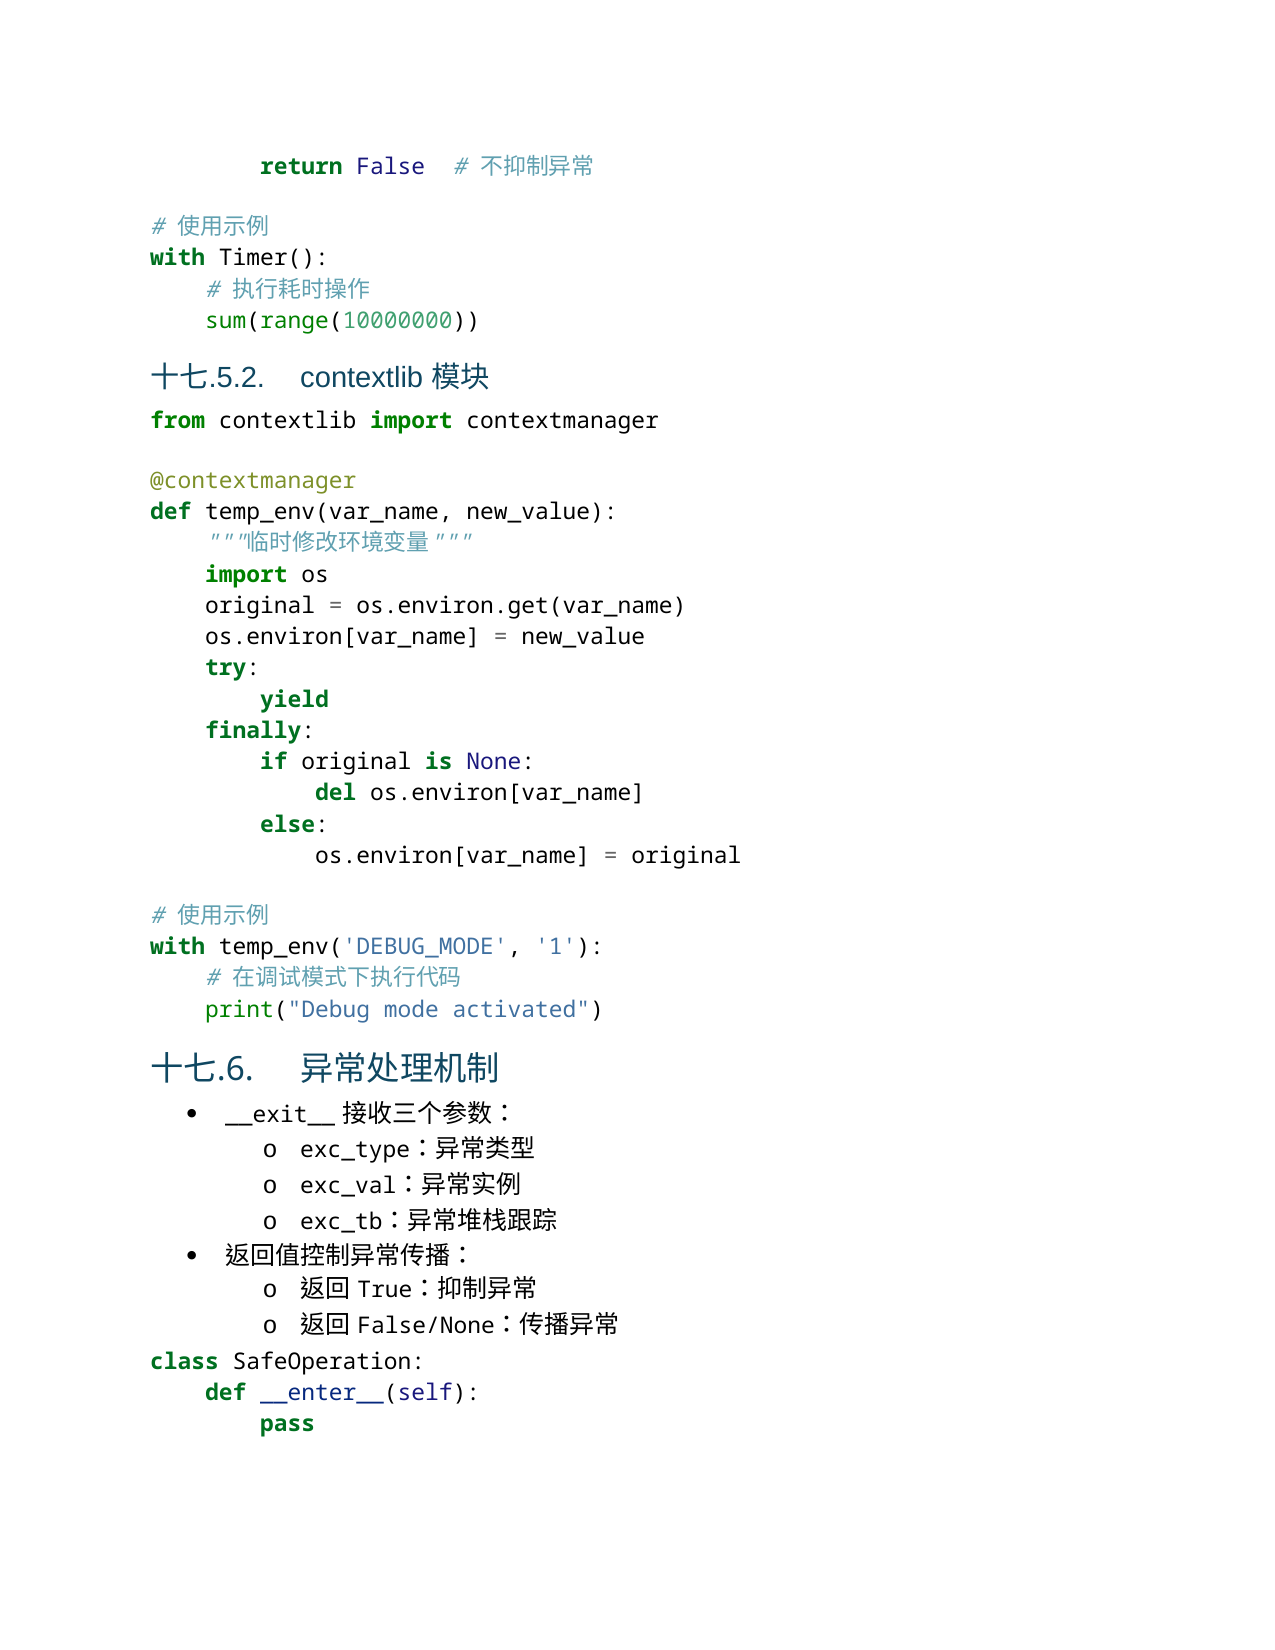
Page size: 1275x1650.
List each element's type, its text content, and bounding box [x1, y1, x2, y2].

subtitle contextlib 模块 [150, 356, 1125, 396]
list 返回 False/None：传播异常 [262, 1309, 1125, 1341]
list 返回值控制异常传播： [187, 1241, 1125, 1269]
subtitle 异常处理机制 [150, 1045, 1125, 1090]
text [150, 1345, 1125, 1470]
list 返回 True：抑制异常 [262, 1273, 1125, 1305]
list exc_type：异常类型 [262, 1133, 1125, 1165]
list exc_tb：异常堆栈跟踪 [262, 1205, 1125, 1237]
text from contextlib import contextmanager @contextmanager def temp_env(var_name, new_value): """临时修改环境变量""" import os original = os.environ.get(var_name) os.environ[var_name] = new_value try: yield finally: if original is None: del os.environ[var_name] else: os.environ[var_name] = original # 使用示例 with temp_env('DEBUG_MODE', '1'): # 在调试模式下执行代码 print("Debug mode activated") [150, 404, 1125, 1024]
list exc_val：异常实例 [262, 1169, 1125, 1201]
list __exit__ 接收三个参数： [187, 1098, 1125, 1130]
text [150, 150, 1125, 335]
